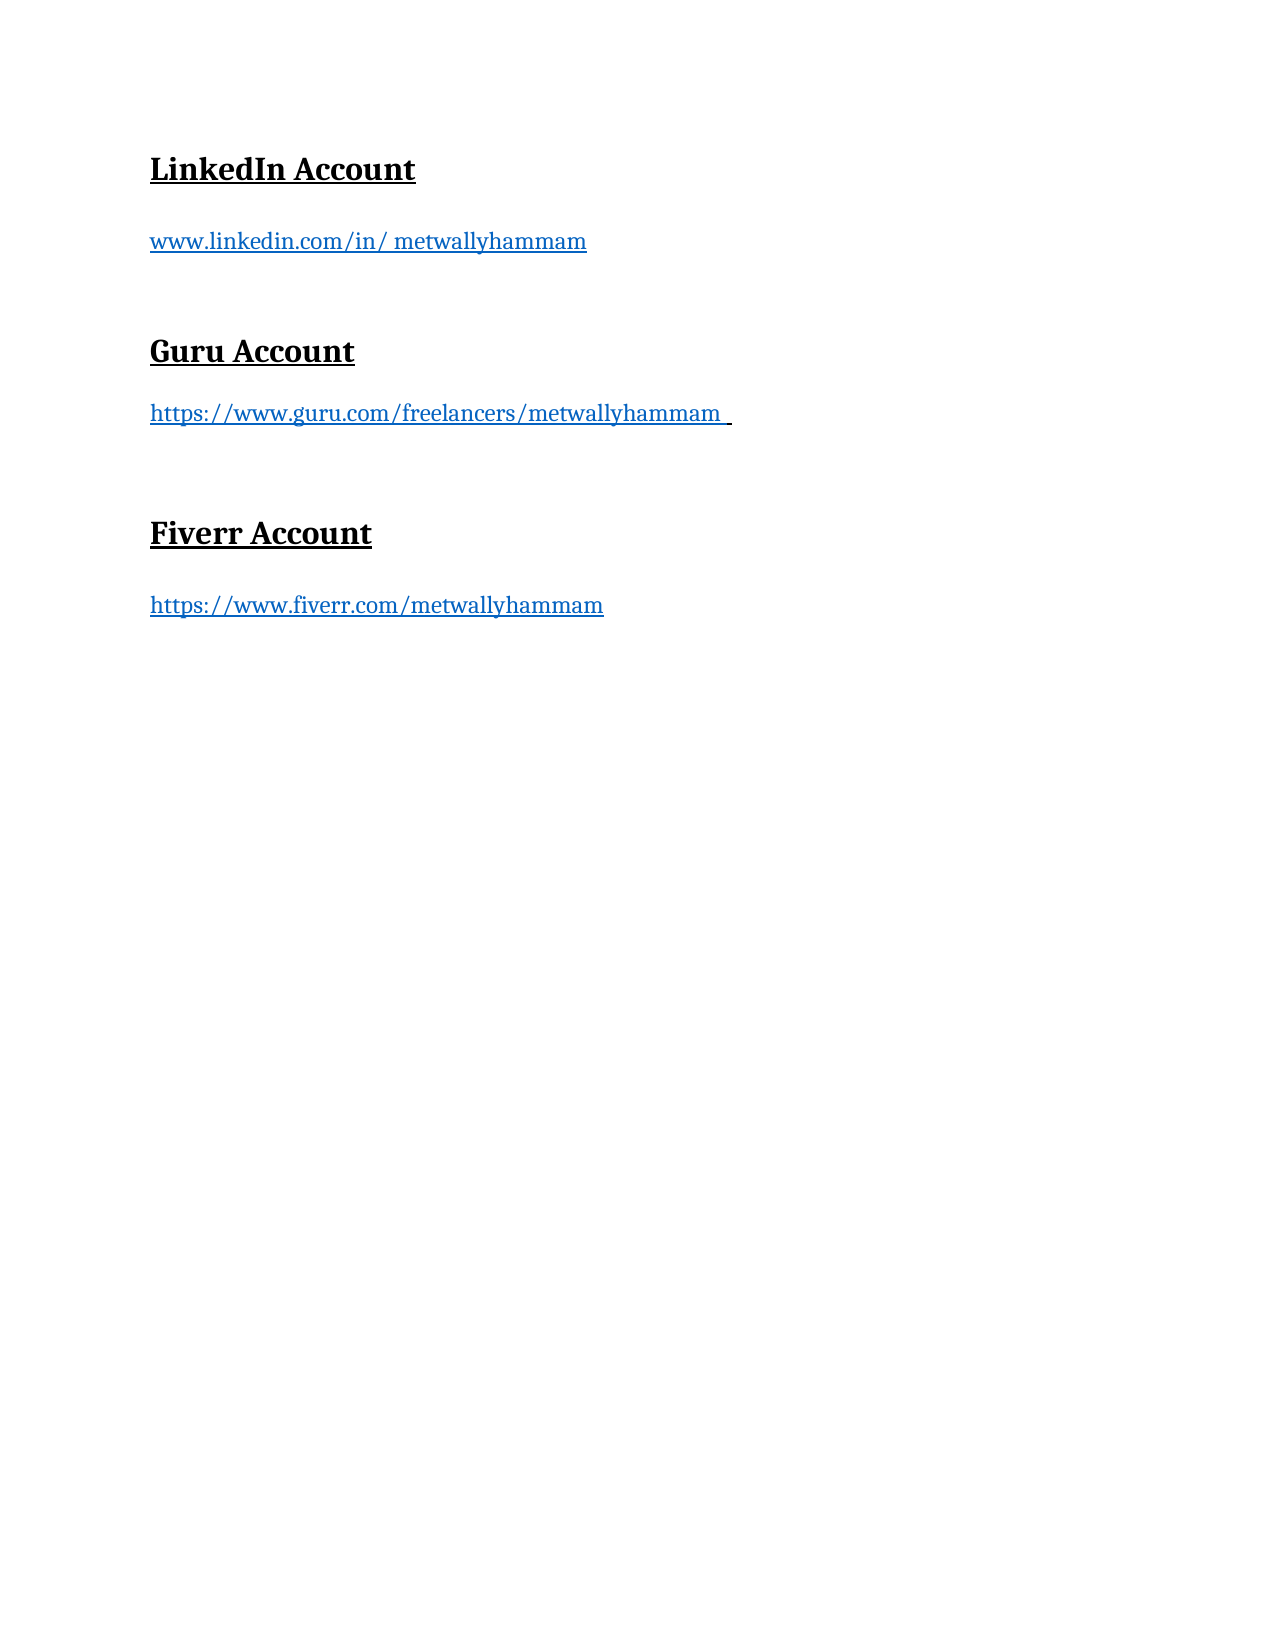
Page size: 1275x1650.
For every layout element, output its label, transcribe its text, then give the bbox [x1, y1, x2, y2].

text https://www.fiverr.com/metwallyhammam [150, 591, 1125, 619]
text LinkedIn Account [150, 150, 1125, 188]
text Fiverr Account [150, 514, 1125, 552]
text https://www.guru.com/freelancers/metwallyhammam [150, 399, 1125, 428]
text Guru Account [150, 332, 1125, 370]
text www.linkedin.com/in/ metwallyhammam [388, 227, 1125, 255]
